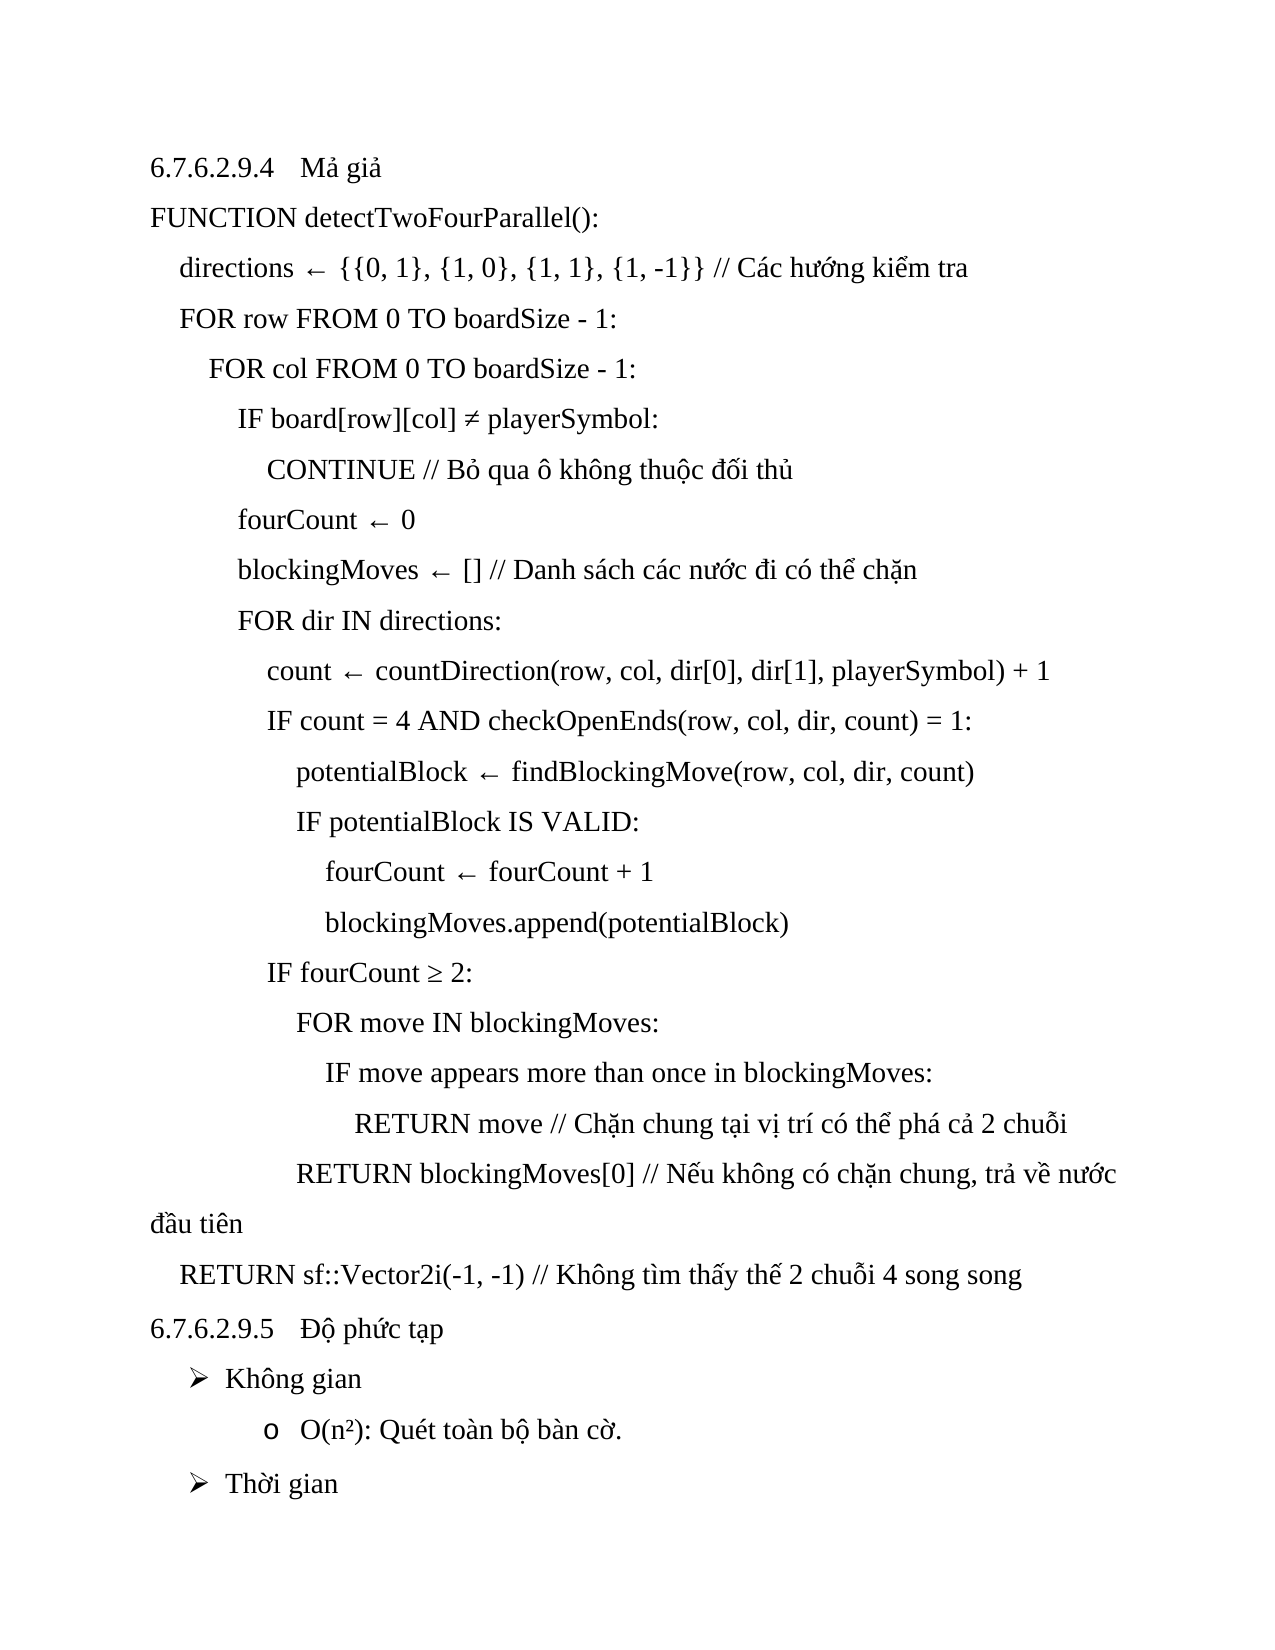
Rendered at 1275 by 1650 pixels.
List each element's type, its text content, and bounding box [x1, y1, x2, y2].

text count ← countDirection(row, col, dir[0], dir[1], playerSymbol) + 1 [150, 653, 1125, 687]
text directions ← {{0, 1}, {1, 0}, {1, 1}, {1, -1}} // Các hướng kiểm tra [150, 251, 1125, 284]
text FUNCTION detectTwoFourParallel(): [150, 200, 1125, 234]
text RETURN move // Chặn chung tại vị trí có thể phá cả 2 chuỗi [150, 1106, 1125, 1139]
list Thời gian [187, 1466, 1125, 1500]
text CONTINUE // Bỏ qua ô không thuộc đối thủ [150, 452, 1125, 485]
text blockingMoves ← [] // Danh sách các nước đi có thể chặn [150, 552, 1125, 586]
text FOR col FROM 0 TO boardSize - 1: [150, 351, 1125, 385]
text IF move appears more than once in blockingMoves: [150, 1056, 1125, 1089]
text FOR row FROM 0 TO boardSize - 1: [150, 301, 1125, 334]
text FOR dir IN directions: [150, 603, 1125, 636]
subtitle Mả giả [150, 150, 1125, 183]
text RETURN blockingMoves[0] // Nếu không có chặn chung, trả về nước đầu tiên [150, 1156, 1125, 1240]
text IF board[row][col] ≠ playerSymbol: [150, 402, 1125, 435]
text RETURN sf::Vector2i(-1, -1) // Không tìm thấy thế 2 chuỗi 4 song song [150, 1257, 1125, 1290]
list Không gian [187, 1362, 1125, 1395]
text blockingMoves.append(potentialBlock) [150, 905, 1125, 938]
text IF fourCount ≥ 2: [150, 955, 1125, 988]
text IF count = 4 AND checkOpenEnds(row, col, dir, count) = 1: [150, 703, 1125, 737]
text fourCount ← fourCount + 1 [150, 854, 1125, 888]
subtitle Độ phức tạp [150, 1311, 1125, 1345]
text potentialBlock ← findBlockingMove(row, col, dir, count) [150, 754, 1125, 787]
text IF potentialBlock IS VALID: [150, 804, 1125, 838]
text fourCount ← 0 [150, 502, 1125, 536]
list O(n²): Quét toàn bộ bàn cờ. [262, 1412, 1125, 1448]
text FOR move IN blockingMoves: [150, 1005, 1125, 1039]
